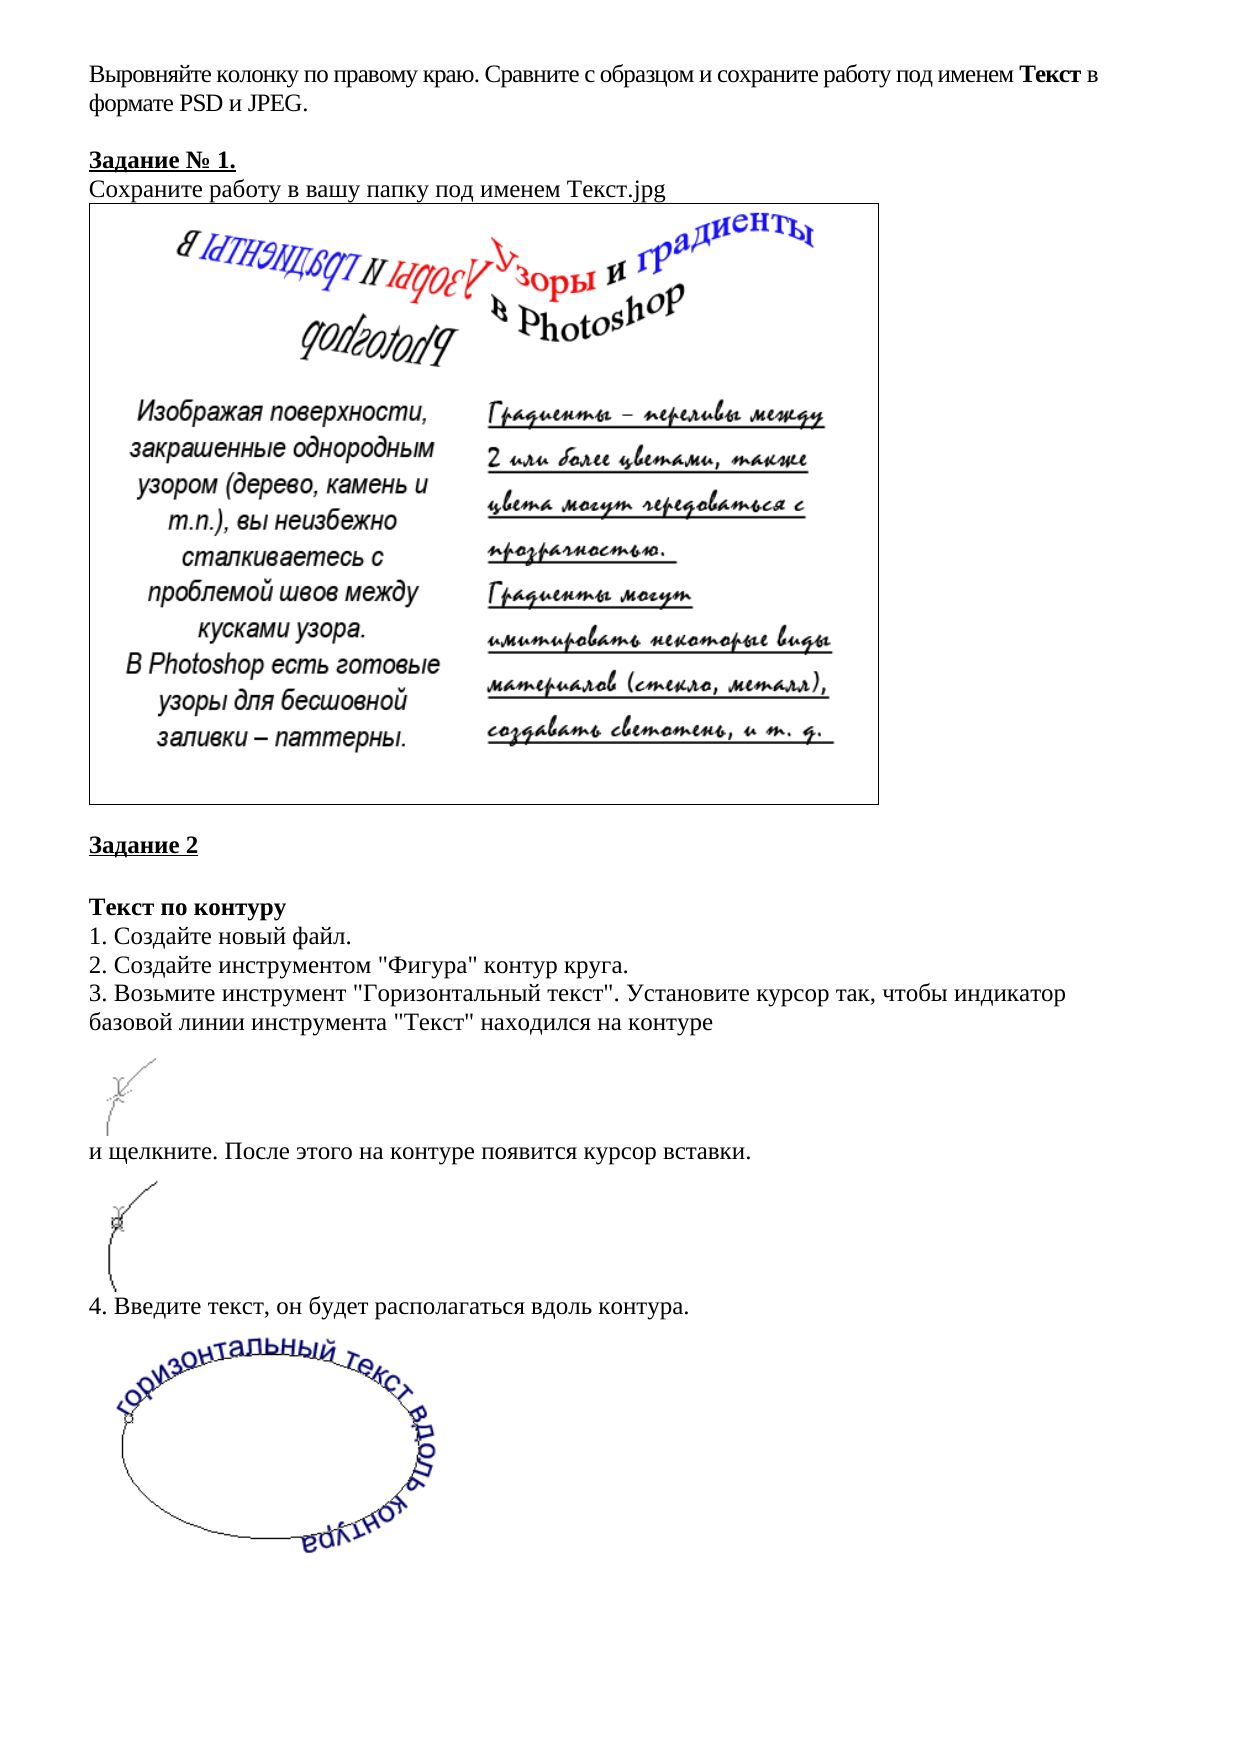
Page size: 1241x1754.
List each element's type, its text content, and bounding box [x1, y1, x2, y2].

picture [88, 1036, 156, 1136]
text 1. Создайте новый файл. 2. Создайте инструментом "Фигура" контур круга. 3. Возьмите инструмент "Горизонтальный текст". Установите курсор так, чтобы индикатор базовой линии инструмента "Текст" находился на контуре [89, 921, 1152, 1036]
text 4. Введите текст, он будет располагаться вдоль контура. [89, 1291, 1152, 1320]
text Задание № 1. [89, 145, 1152, 174]
text Выровняйте колонку по правому краю. Сравните с образцом и сохраните работу под именем Текст в формате PSD и JPEG. [89, 59, 1152, 117]
text Текст по контуру [89, 892, 1152, 921]
text и щелкните. После этого на контуре появится курсор вставки. [89, 1136, 1152, 1165]
text Задание 2 [89, 830, 1152, 859]
picture [90, 204, 878, 804]
text Сохраните работу в вашу папку под именем Текст.jpg [89, 174, 1152, 203]
picture [88, 1320, 466, 1577]
picture [88, 1164, 158, 1292]
